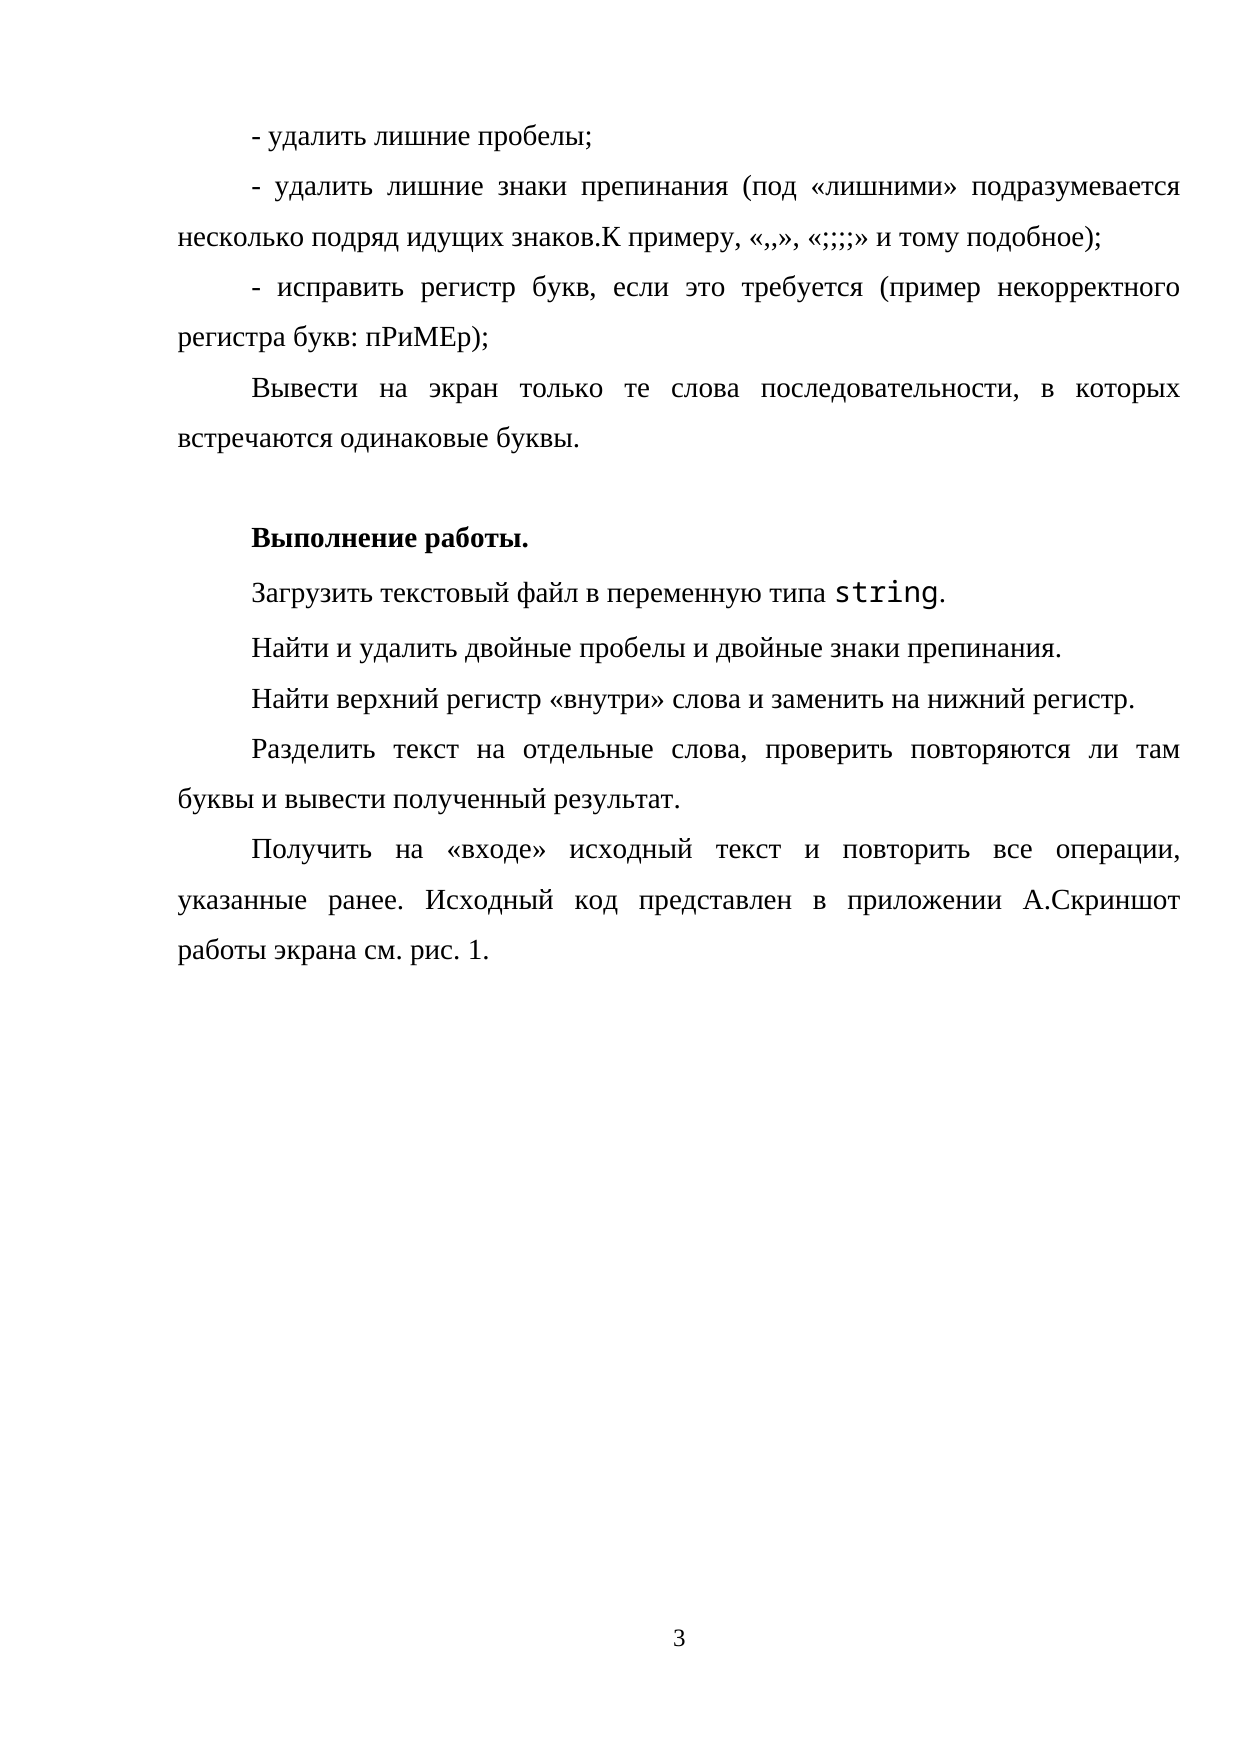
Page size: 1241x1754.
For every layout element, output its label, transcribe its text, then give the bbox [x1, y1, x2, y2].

text Разделить текст на отдельные слова, проверить повторяются ли там буквы и вывести полученный результат. [177, 731, 1181, 815]
text - исправить регистр букв, если это требуется (пример некорректного регистра букв: пРиМЕр); [177, 269, 1181, 353]
text Получить на «входе» исходный текст и повторить все операции, указанные ранее. Исходный код представлен в приложении А.Скриншот работы экрана см. рис. 1. [177, 832, 1181, 966]
text - удалить лишние знаки препинания (под «лишними» подразумевается несколько подряд идущих знаков.К примеру, «,,», «;;;;» и тому подобное); [177, 168, 1181, 252]
text - удалить лишние пробелы; [177, 118, 1181, 152]
text Выполнение работы. [177, 521, 1181, 554]
text Загрузить текстовый файл в переменную типа string. [177, 571, 1181, 611]
text Найти верхний регистр «внутри» слова и заменить на нижний регистр. [177, 681, 1181, 714]
text Вывести на экран только те слова последовательности, в которых встречаются одинаковые буквы. [177, 370, 1181, 453]
text Найти и удалить двойные пробелы и двойные знаки препинания. [177, 630, 1181, 664]
